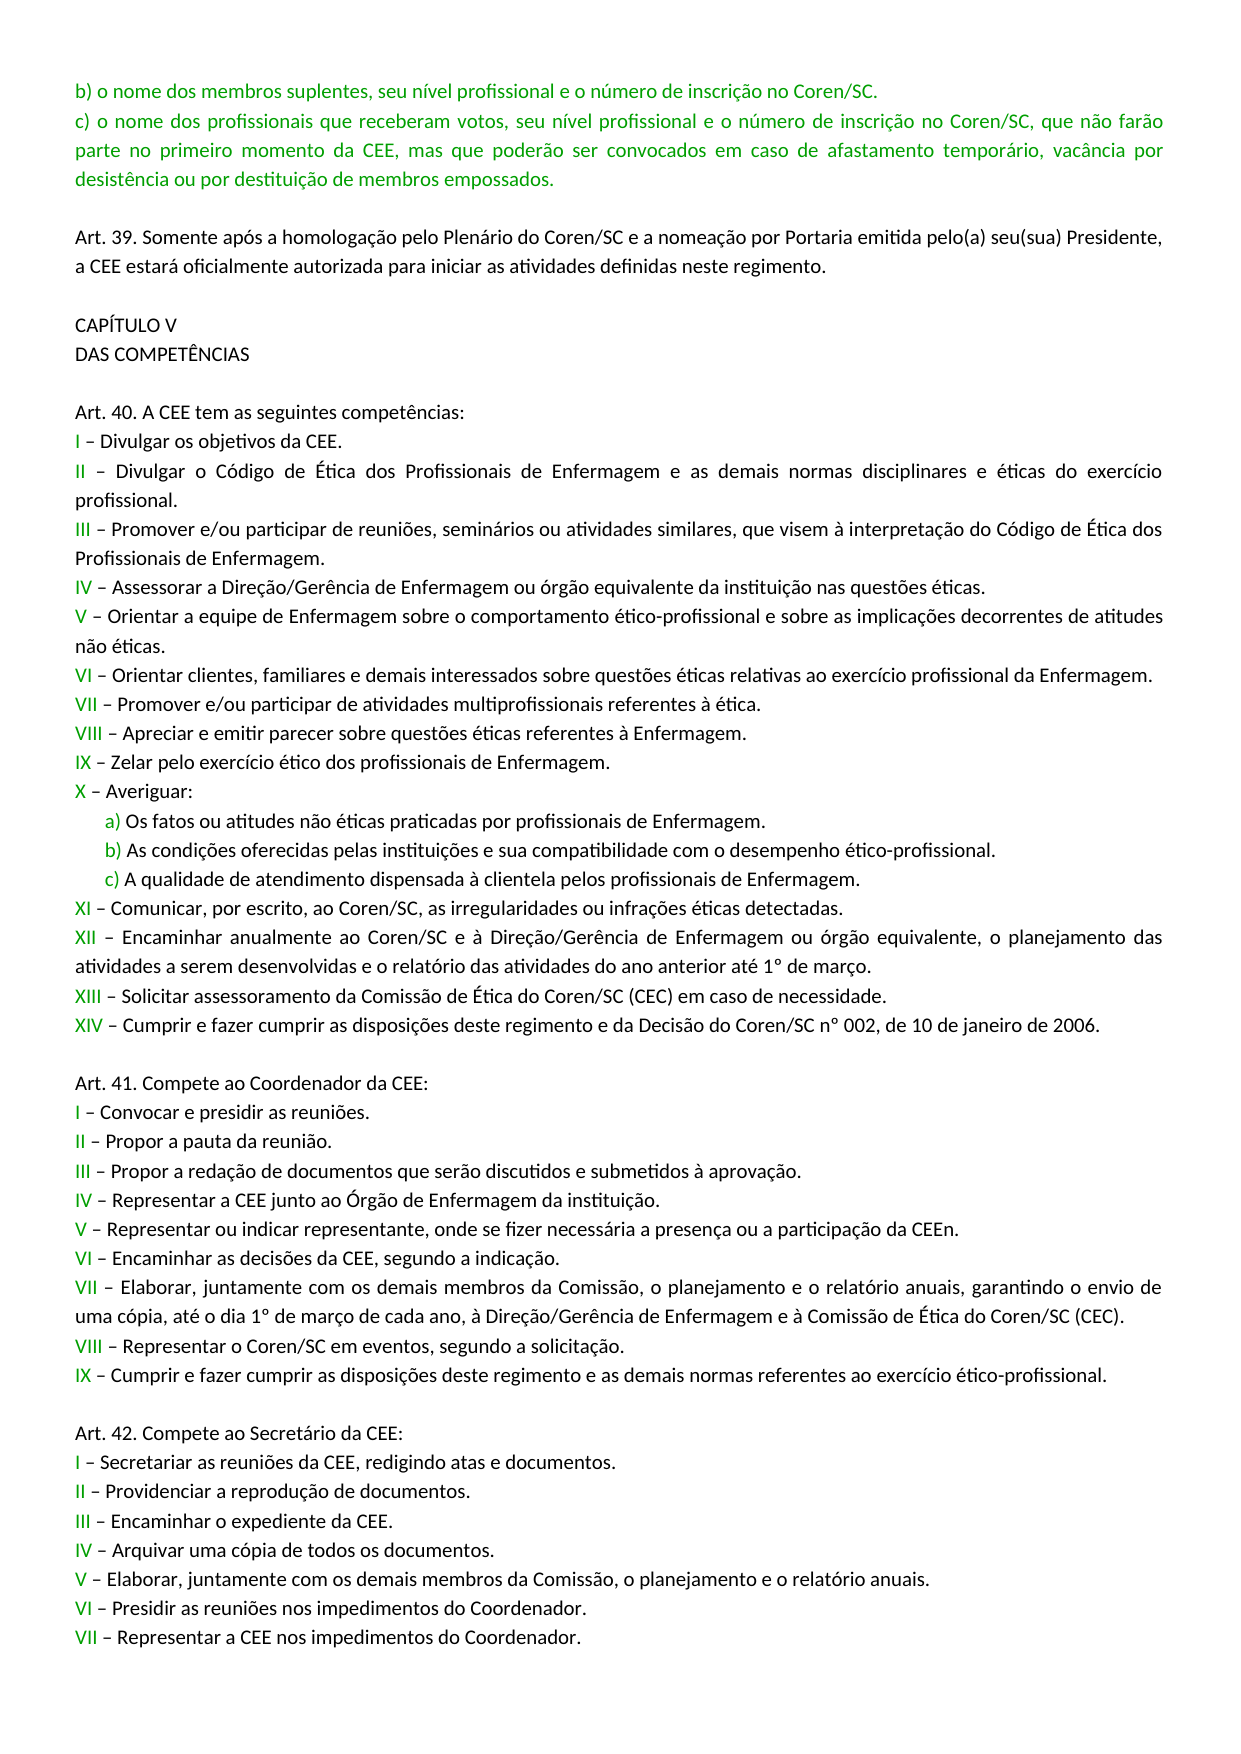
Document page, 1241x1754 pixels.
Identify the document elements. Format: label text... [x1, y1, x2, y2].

text III – Encaminhar o expediente da CEE. [75, 1504, 1165, 1533]
text IX – Zelar pelo exercício ético dos profissionais de Enfermagem. [75, 746, 1165, 775]
text a) Os fatos ou atitudes não éticas praticadas por profissionais de Enfermagem. [104, 804, 1165, 833]
text XIII – Solicitar assessoramento da Comissão de Ética do Coren/SC (CEC) em caso de necessidade. [75, 979, 1165, 1008]
text V – Representar ou indicar representante, onde se fizer necessária a presença ou a participação da CEEn. [75, 1212, 1165, 1242]
text V – Elaborar, juntamente com os demais membros da Comissão, o planejamento e o relatório anuais. [75, 1562, 1165, 1592]
text VII – Representar a CEE nos impedimentos do Coordenador. [75, 1621, 1165, 1650]
text IV – Representar a CEE junto ao Órgão de Enfermagem da instituição. [75, 1183, 1165, 1212]
text b) As condições oferecidas pelas instituições e sua compatibilidade com o desempenho ético-profissional. [104, 833, 1165, 862]
text IX – Cumprir e fazer cumprir as disposições deste regimento e as demais normas referentes ao exercício ético-profissional. [75, 1358, 1165, 1387]
text VI – Encaminhar as decisões da CEE, segundo a indicação. [75, 1242, 1165, 1271]
text VII – Elaborar, juntamente com os demais membros da Comissão, o planejamento e o relatório anuais, garantindo o envio de uma cópia, até o dia 1º de março de cada ano, à Direção/Gerência de Enfermagem e à Comissão de Ética do Coren/SC (CEC). [75, 1271, 1165, 1329]
text III – Promover e/ou participar de reuniões, seminários ou atividades similares, que visem à interpretação do Código de Ética dos Profissionais de Enfermagem. [75, 512, 1165, 571]
text I – Secretariar as reuniões da CEE, redigindo atas e documentos. [75, 1446, 1165, 1475]
text II – Divulgar o Código de Ética dos Profissionais de Enfermagem e as demais normas disciplinares e éticas do exercício profissional. [75, 454, 1165, 512]
text I – Convocar e presidir as reuniões. [75, 1096, 1165, 1125]
text X – Averiguar: [75, 775, 1165, 804]
text b) o nome dos membros suplentes, seu nível profissional e o número de inscrição no Coren/SC. [75, 75, 1165, 104]
text XIV – Cumprir e fazer cumprir as disposições deste regimento e da Decisão do Coren/SC nº 002, de 10 de janeiro de 2006. [75, 1008, 1165, 1037]
text XI – Comunicar, por escrito, ao Coren/SC, as irregularidades ou infrações éticas detectadas. [75, 892, 1165, 921]
text c) A qualidade de atendimento dispensada à clientela pelos profissionais de Enfermagem. [104, 862, 1165, 892]
text Art. 39. Somente após a homologação pelo Plenário do Coren/SC e a nomeação por Portaria emitida pelo(a) seu(sua) Presidente, a CEE estará oficialmente autorizada para iniciar as atividades definidas neste regimento. [75, 221, 1165, 279]
text Art. 40. A CEE tem as seguintes competências: [75, 396, 1165, 425]
text VI – Orientar clientes, familiares e demais interessados sobre questões éticas relativas ao exercício profissional da Enfermagem. [75, 658, 1165, 687]
text III – Propor a redação de documentos que serão discutidos e submetidos à aprovação. [75, 1154, 1165, 1183]
text VIII – Apreciar e emitir parecer sobre questões éticas referentes à Enfermagem. [75, 717, 1165, 746]
text Art. 41. Compete ao Coordenador da CEE: [75, 1067, 1165, 1096]
text IV – Arquivar uma cópia de todos os documentos. [75, 1533, 1165, 1562]
text VIII – Representar o Coren/SC em eventos, segundo a solicitação. [75, 1329, 1165, 1358]
text VII – Promover e/ou participar de atividades multiprofissionais referentes à ética. [75, 687, 1165, 717]
text IV – Assessorar a Direção/Gerência de Enfermagem ou órgão equivalente da instituição nas questões éticas. [75, 571, 1165, 600]
text V – Orientar a equipe de Enfermagem sobre o comportamento ético-profissional e sobre as implicações decorrentes de atitudes não éticas. [75, 600, 1165, 658]
text c) o nome dos profissionais que receberam votos, seu nível profissional e o número de inscrição no Coren/SC, que não farão parte no primeiro momento da CEE, mas que poderão ser convocados em caso de afastamento temporário, vacância por desistência ou por destituição de membros empossados. [75, 104, 1165, 192]
text Art. 42. Compete ao Secretário da CEE: [75, 1417, 1165, 1446]
text II – Propor a pauta da reunião. [75, 1125, 1165, 1154]
text VI – Presidir as reuniões nos impedimentos do Coordenador. [75, 1592, 1165, 1621]
text II – Providenciar a reprodução de documentos. [75, 1475, 1165, 1504]
text XII – Encaminhar anualmente ao Coren/SC e à Direção/Gerência de Enfermagem ou órgão equivalente, o planejamento das atividades a serem desenvolvidas e o relatório das atividades do ano anterior até 1º de março. [75, 921, 1165, 979]
text CAPÍTULO V [75, 308, 1165, 337]
text I – Divulgar os objetivos da CEE. [75, 425, 1165, 454]
text DAS COMPETÊNCIAS [75, 337, 1165, 367]
